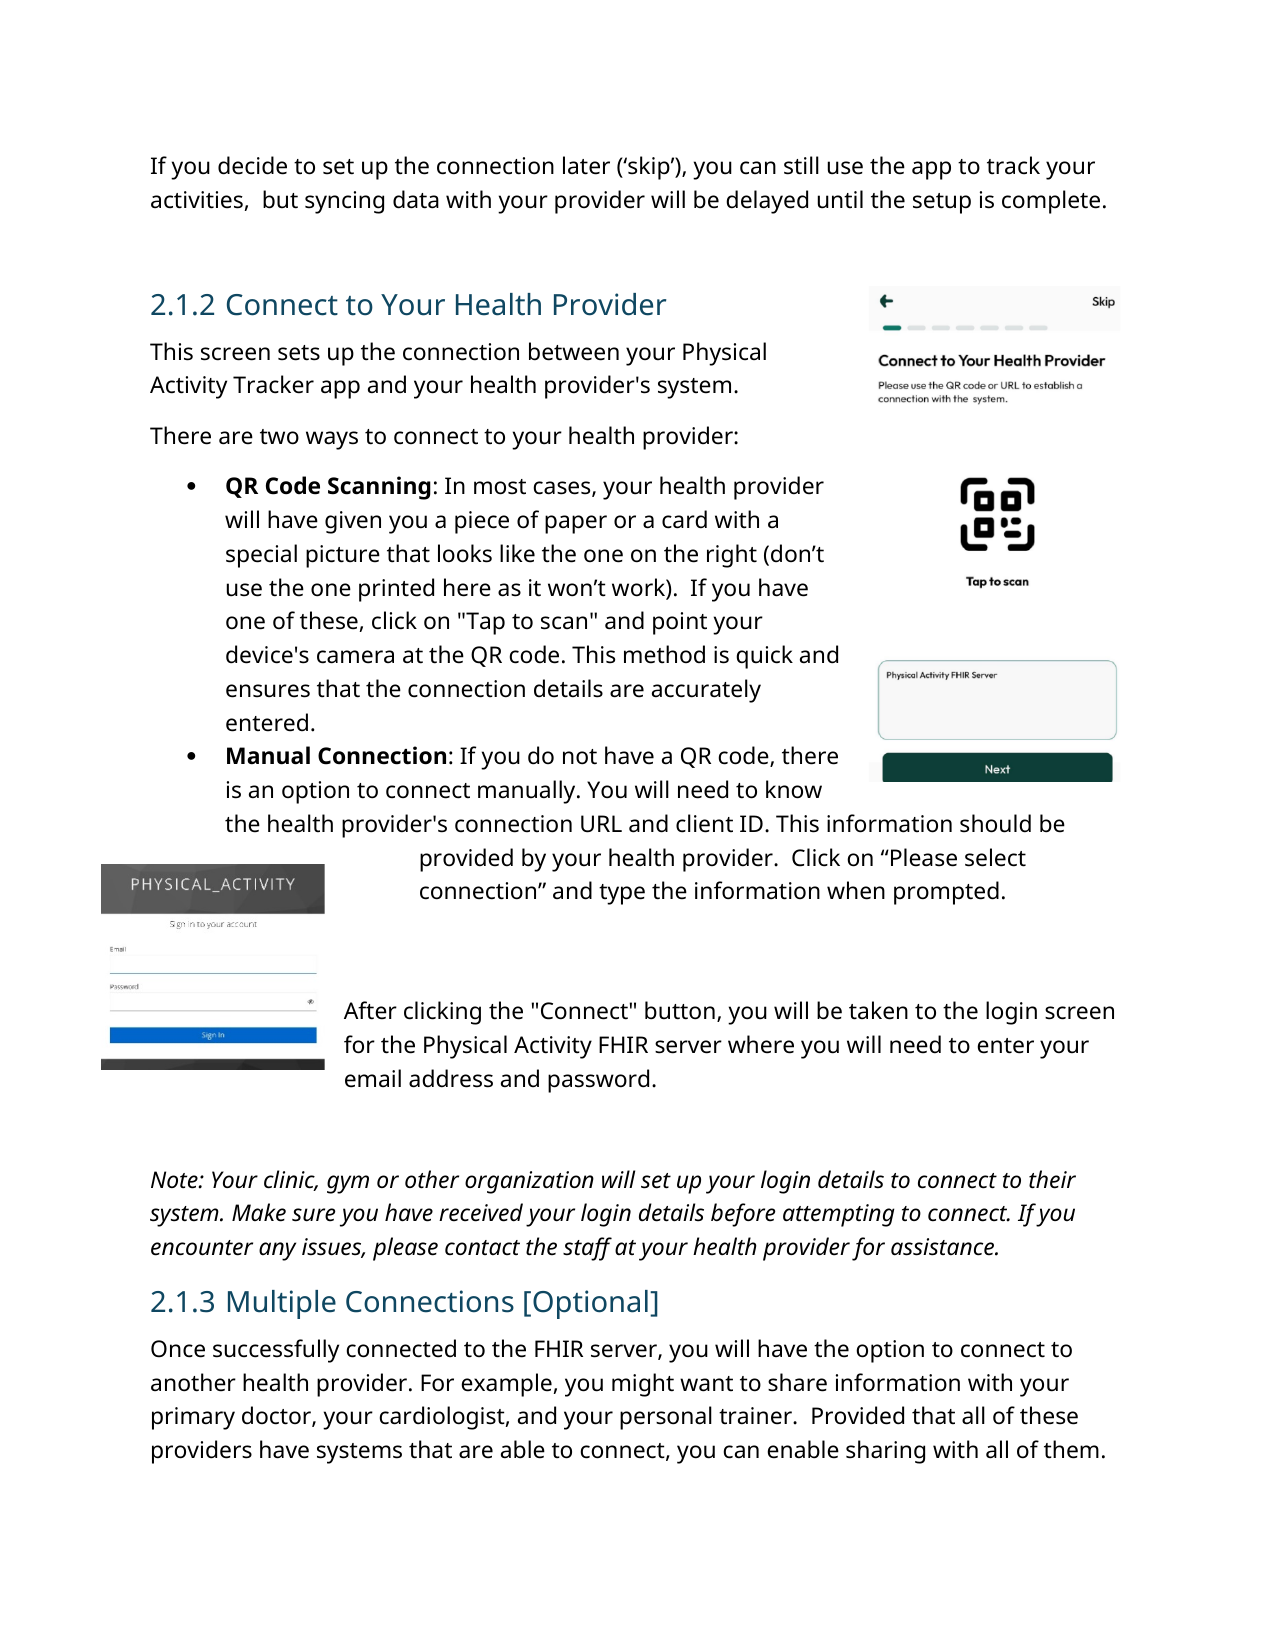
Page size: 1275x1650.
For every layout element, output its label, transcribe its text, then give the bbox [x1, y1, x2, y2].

text There are two ways to connect to your health provider: [150, 420, 1125, 451]
picture [867, 498, 1120, 571]
list QR Code Scanning: In most cases, your health provider will have given you a piece of paper or a card with a special picture that looks like the one on the right (don’t use the one printed here as it won’t work). If you have one of these, click on "Tap to scan" and point your device's camera at the QR code. This method is quick and ensures that the connection details are accurately entered. [187, 470, 1125, 670]
text After clicking the "Connect" button, you will be taken to the login screen for the Physical Activity FHIR server where you will need to enter your email address and password. [325, 894, 1125, 993]
text This screen sets up the connection between your Physical Activity Tracker app and your health provider's system. [150, 336, 1125, 401]
text If this is not applicable to you, select 'No'. Otherwise, you will go through the previous steps again – once for each provider you wish to connect with. [150, 1402, 1125, 1467]
subtitle Connect to Your Health Provider [150, 284, 1125, 324]
text If you decide to set up the connection later (‘skip’), you can still use the app to track your activities, but syncing data with your provider will be delayed until the setup is complete. [150, 150, 1125, 215]
list Manual Connection: If you do not have a QR code, there is an option to connect manually. You will need to know the health provider's connection URL and client ID. This information should be provided by your health provider. Click on “Please select connection” and type the information when prompted. [187, 673, 1125, 805]
picture [99, 797, 325, 1004]
text Once successfully connected to the FHIR server, you will have the option to connect to another health provider. For example, you might want to share information with your primary doctor, your cardiologist, and your personal trainer. Provided that all of these providers have systems that are able to connect, you can enable sharing with all of them. [150, 1251, 1125, 1383]
text Note: Your clinic, gym or other organization will set up your login details to connect to their system. Make sure you have received your login details before attempting to connect. If you encounter any issues, please contact the staff at your health provider for assistance. [150, 1082, 1125, 1180]
subtitle Multiple Connections [Optional] [150, 1199, 1125, 1239]
